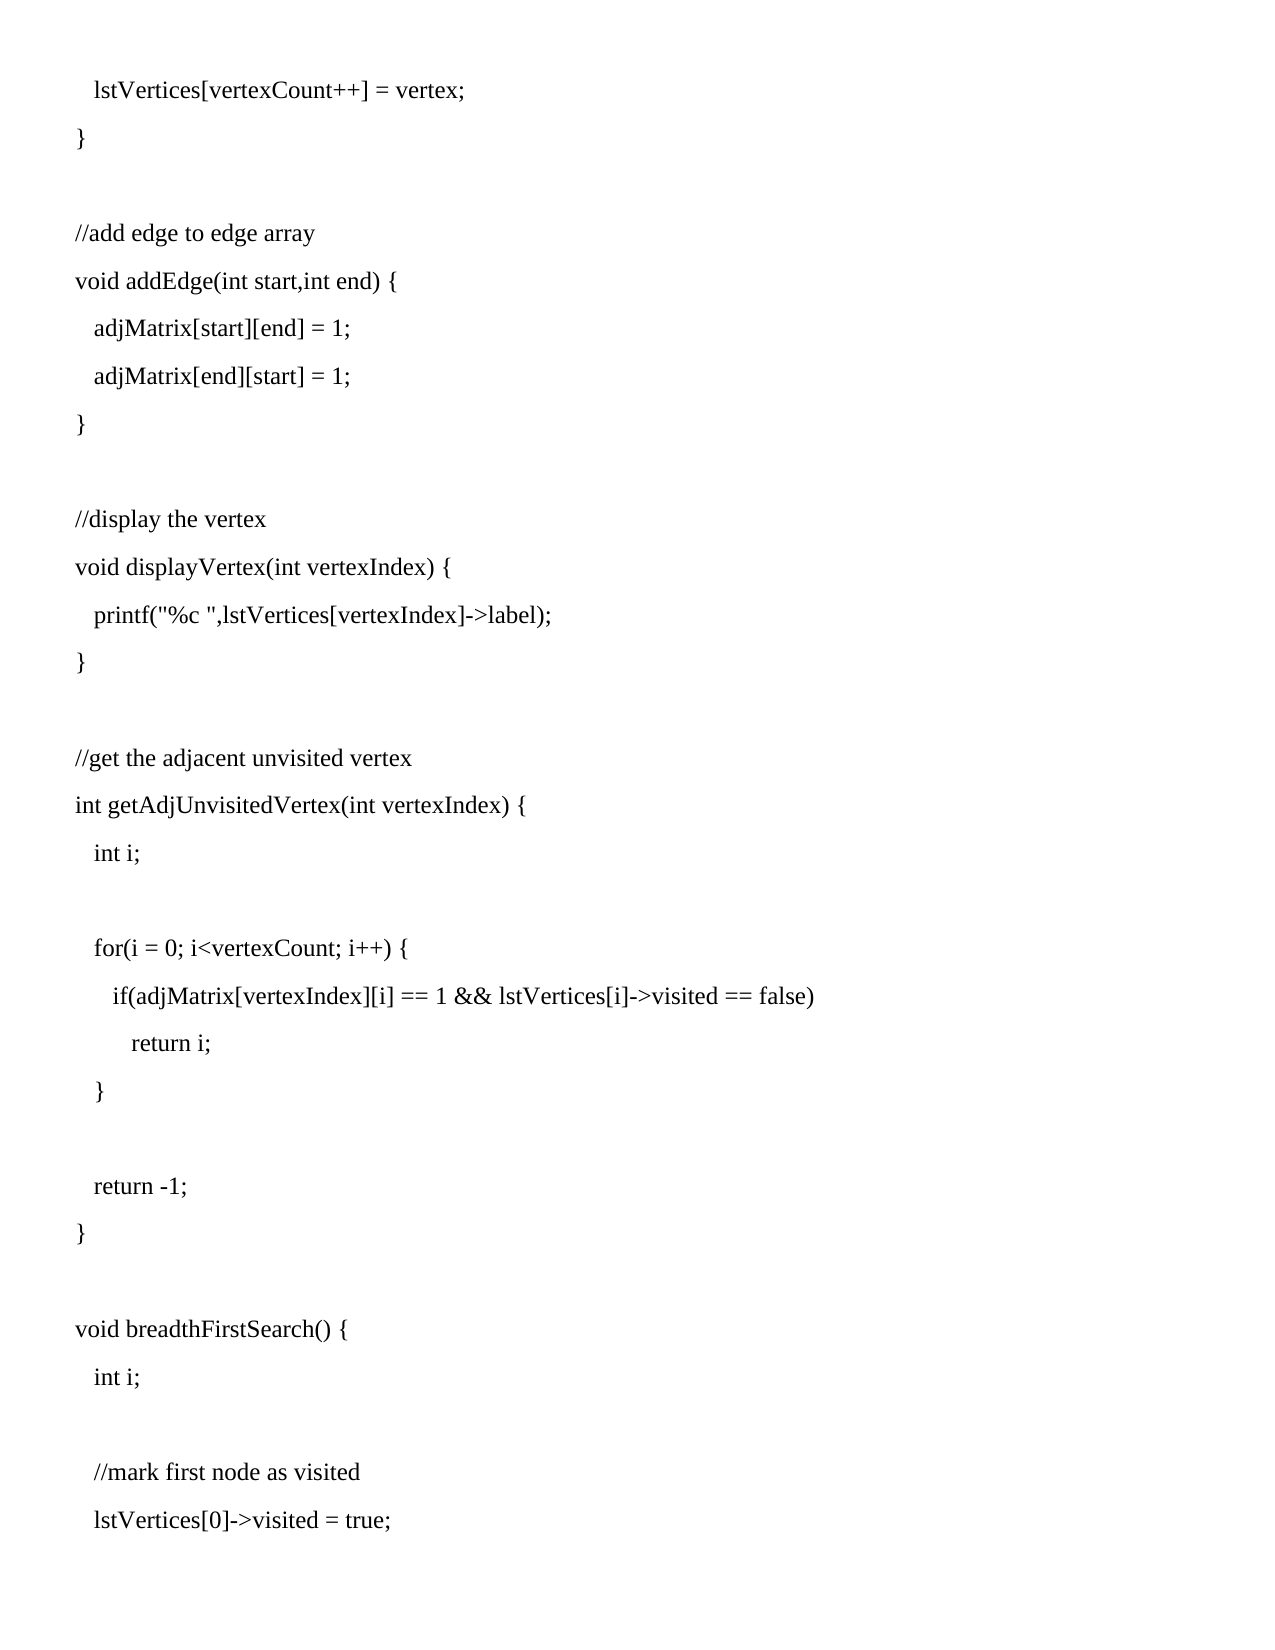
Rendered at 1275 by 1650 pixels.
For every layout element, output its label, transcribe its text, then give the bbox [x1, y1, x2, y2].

text lstVertices[0]->visited = true; [75, 1505, 1200, 1533]
text } [75, 123, 1200, 151]
text lstVertices[vertexCount++] = vertex; [75, 75, 1200, 104]
text //get the adjacent unvisited vertex [75, 743, 1200, 772]
text adjMatrix[start][end] = 1; [75, 313, 1200, 342]
text void displayVertex(int vertexIndex) { [75, 552, 1200, 581]
text } [75, 647, 1200, 676]
text void breadthFirstSearch() { [75, 1314, 1200, 1343]
text //display the vertex [75, 504, 1200, 533]
text return i; [75, 1028, 1200, 1057]
text int i; [75, 1362, 1200, 1390]
text int i; [75, 838, 1200, 867]
text return -1; [75, 1171, 1200, 1199]
text } [75, 409, 1200, 438]
text //mark first node as visited [75, 1457, 1200, 1486]
text void addEdge(int start,int end) { [75, 266, 1200, 294]
text if(adjMatrix[vertexIndex][i] == 1 && lstVertices[i]->visited == false) [75, 981, 1200, 1009]
text } [75, 1076, 1200, 1105]
text int getAdjUnvisitedVertex(int vertexIndex) { [75, 791, 1200, 819]
text } [75, 1218, 1200, 1247]
text for(i = 0; i<vertexCount; i++) { [75, 933, 1200, 962]
text printf("%c ",lstVertices[vertexIndex]->label); [75, 600, 1200, 628]
text adjMatrix[end][start] = 1; [75, 361, 1200, 390]
text //add edge to edge array [75, 218, 1200, 247]
